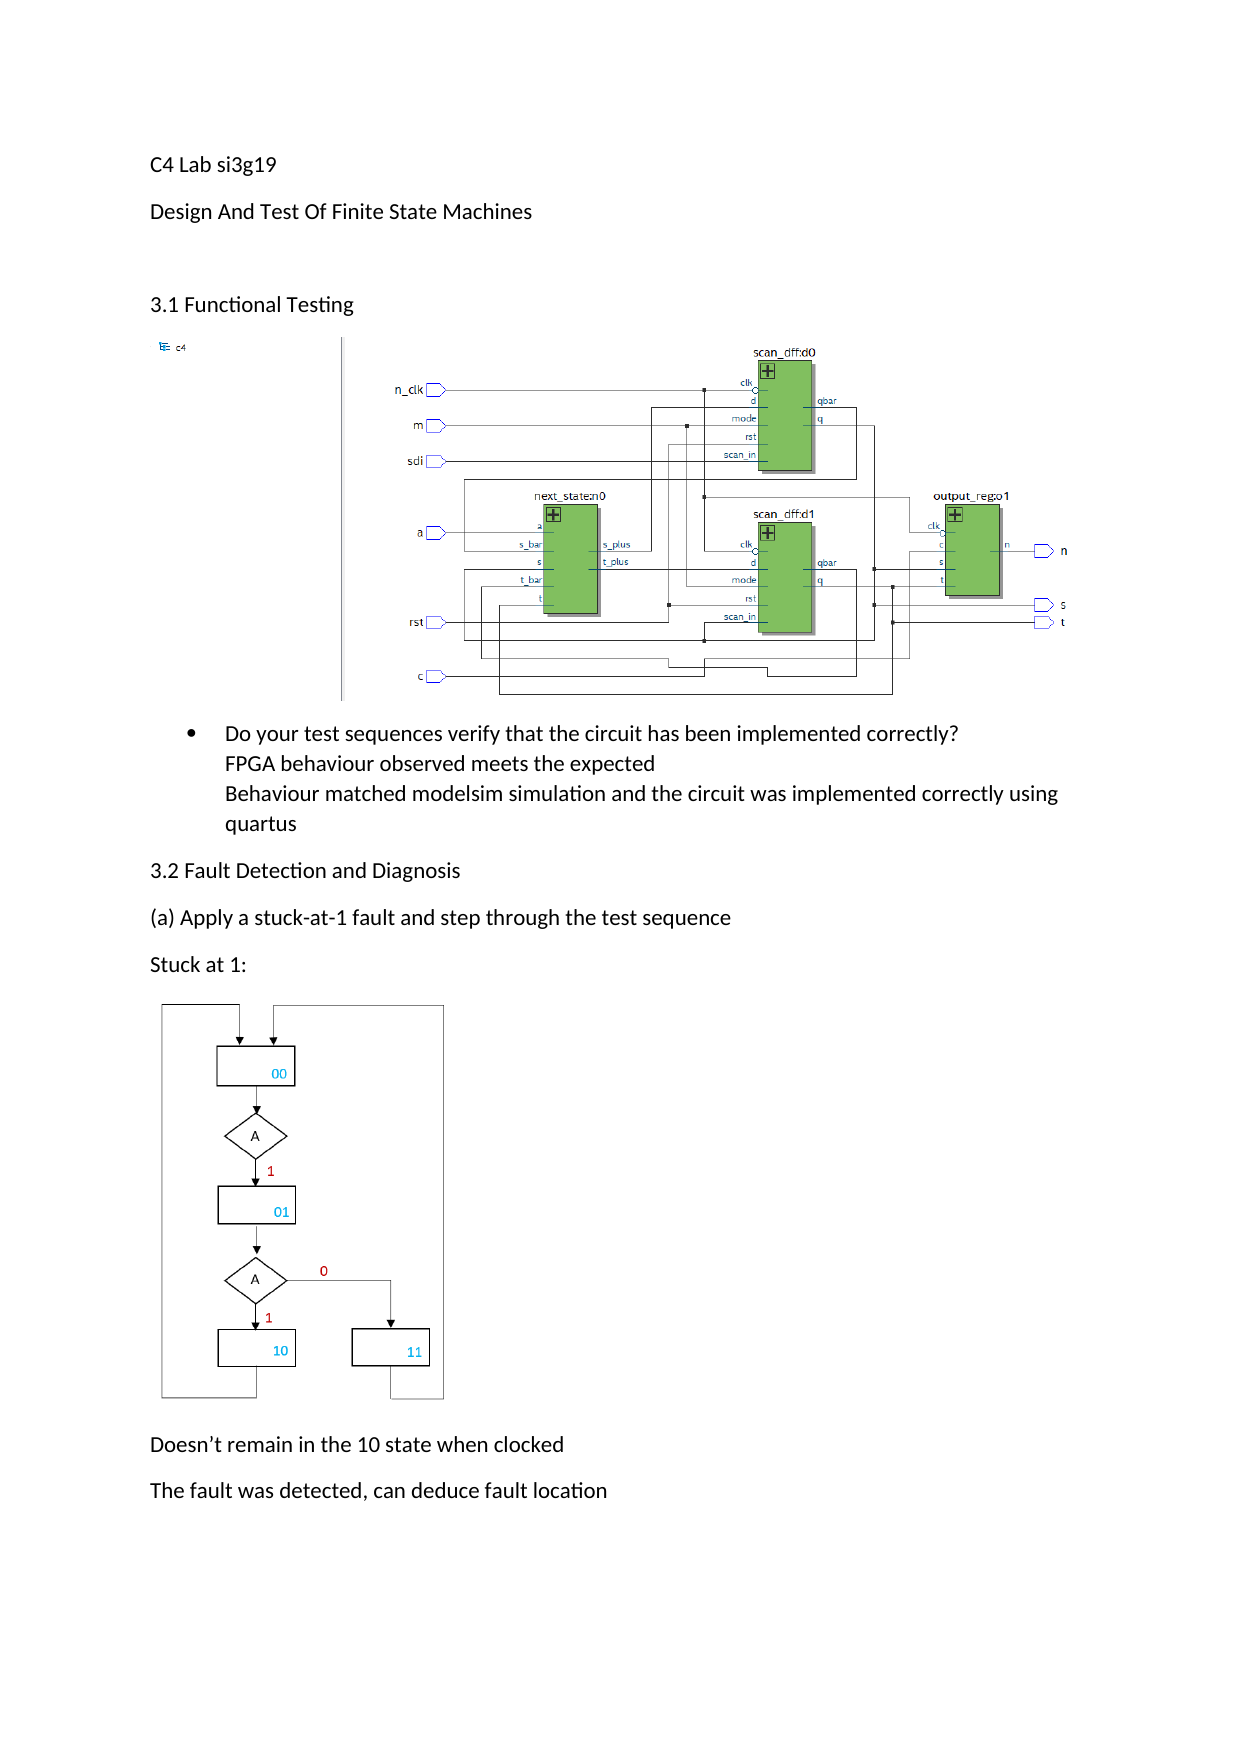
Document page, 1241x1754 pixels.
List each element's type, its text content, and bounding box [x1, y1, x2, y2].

text (a) Apply a stuck-at-1 fault and step through the test sequence [150, 903, 1090, 931]
text C4 Lab si3g19 [150, 150, 1090, 178]
list Do your test sequences verify that the circuit has been implemented correctly? [187, 719, 1090, 747]
text 3.2 Fault Detection and Diagnosis [150, 856, 1090, 884]
picture [150, 337, 1080, 701]
text Doesn’t remain in the 10 state when clocked [150, 1430, 1090, 1458]
text Stuck at 1: [150, 950, 1090, 978]
picture [150, 997, 453, 1411]
text Design And Test Of Finite State Machines [150, 197, 1090, 225]
list Behaviour matched modelsim simulation and the circuit was implemented correctly using quartus [225, 779, 1090, 838]
text The fault was detected, can deduce fault location [150, 1477, 1090, 1504]
text 3.1 Functional Testing [150, 291, 1090, 319]
list FPGA behaviour observed meets the expected [225, 749, 1090, 777]
